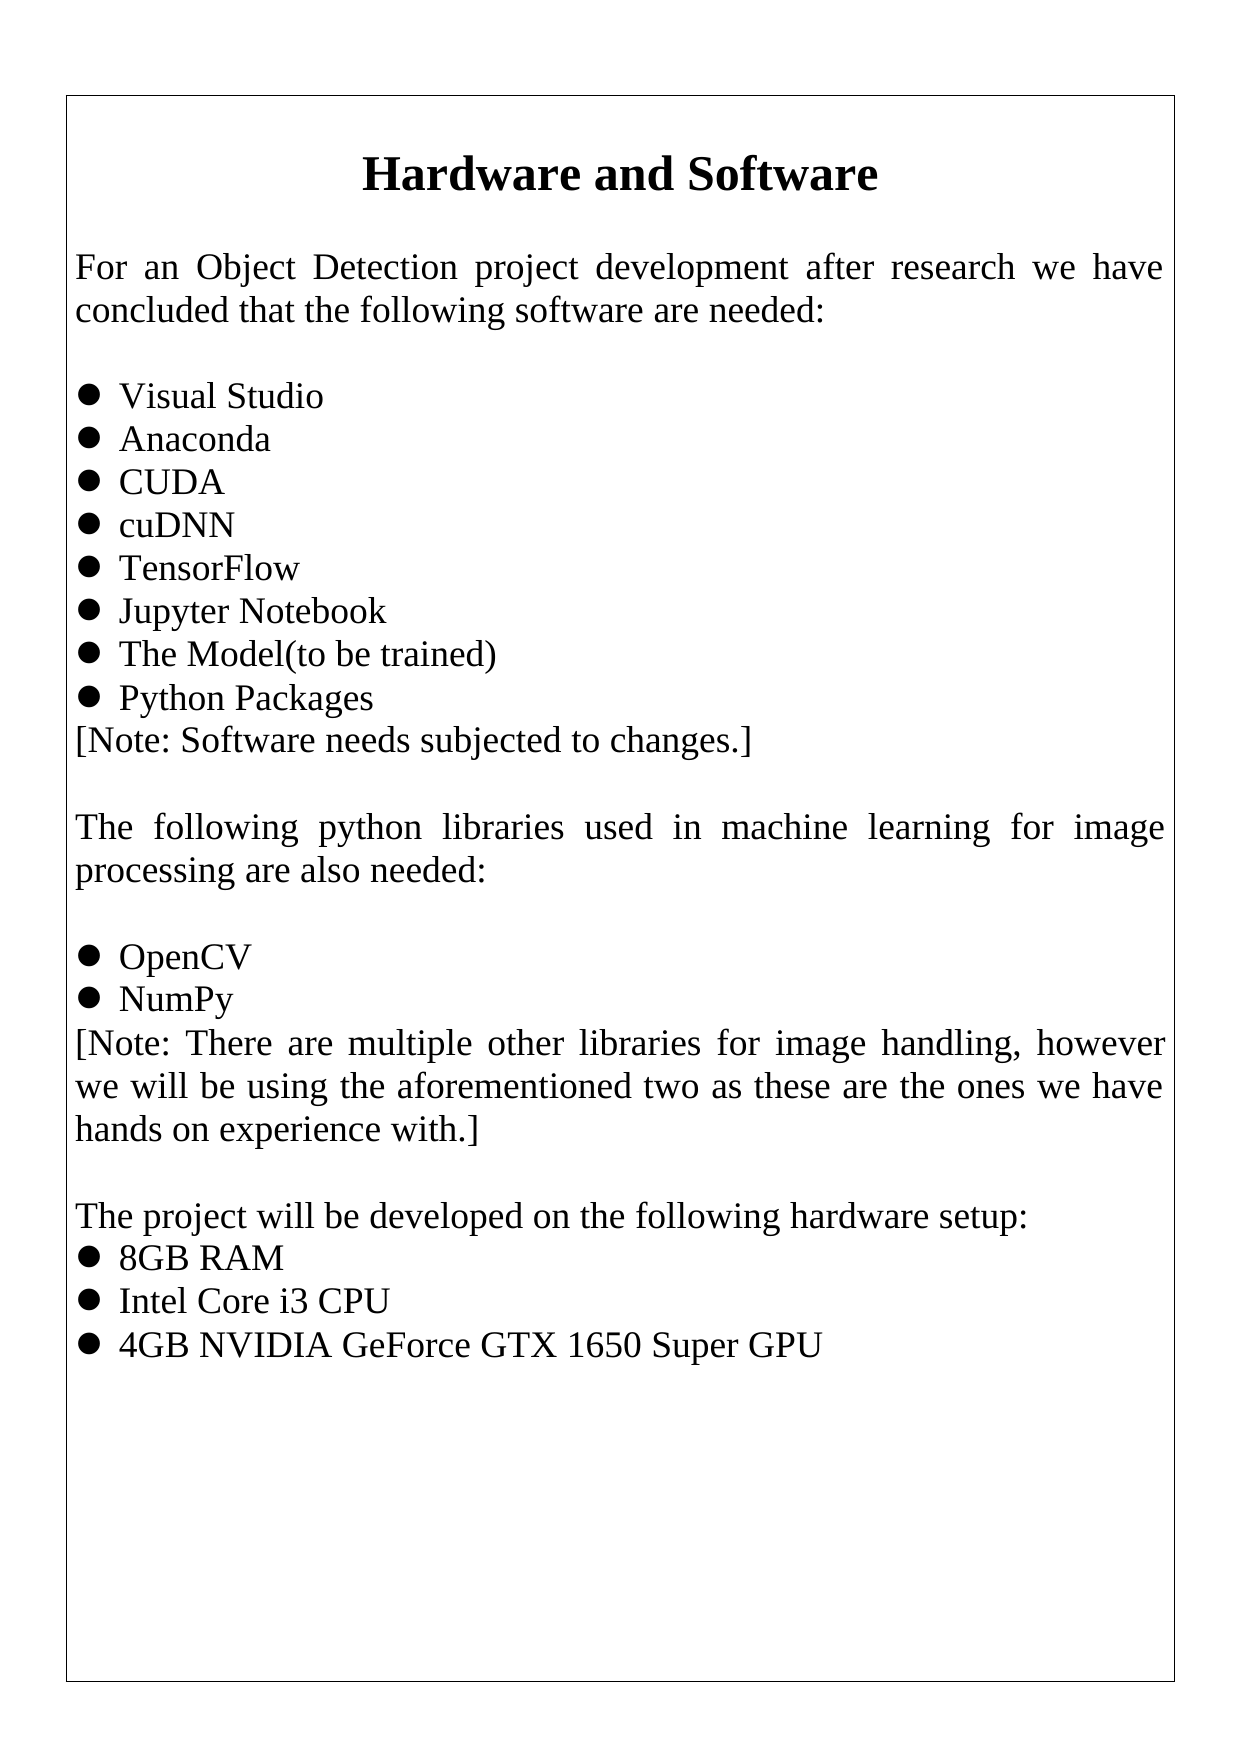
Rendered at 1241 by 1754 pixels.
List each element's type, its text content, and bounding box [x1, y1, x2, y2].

list Python Packages [75, 676, 1178, 718]
list cuDNN [75, 503, 1178, 546]
text [Note: There are multiple other libraries for image handling, however we will be using the aforementioned two as these are the ones we have hands on experience with.] [75, 1021, 1166, 1150]
list Visual Studio [75, 374, 1178, 417]
text The project will be developed on the following hardware setup: [75, 1193, 1178, 1236]
list CUDA [75, 460, 1178, 503]
text For an Object Detection project development after research we have concluded that the following software are needed: [75, 244, 1165, 331]
list Anaconda [75, 417, 1178, 460]
list Intel Core i3 CPU [75, 1279, 1178, 1322]
list The Model(to be trained) [75, 632, 1178, 676]
text [Note: Software needs subjected to changes.] [75, 718, 1178, 762]
list 4GB NVIDIA GeForce GTX 1650 Super GPU [75, 1322, 1178, 1366]
list 8GB RAM [75, 1236, 1178, 1279]
list Jupyter Notebook [75, 589, 1178, 632]
subtitle Hardware and Software [336, 144, 904, 201]
list NumPy [75, 977, 1178, 1021]
list OpenCV [75, 934, 1178, 977]
text The following python libraries used in machine learning for image processing are also needed: [75, 805, 1165, 891]
list TensorFlow [75, 546, 1178, 589]
